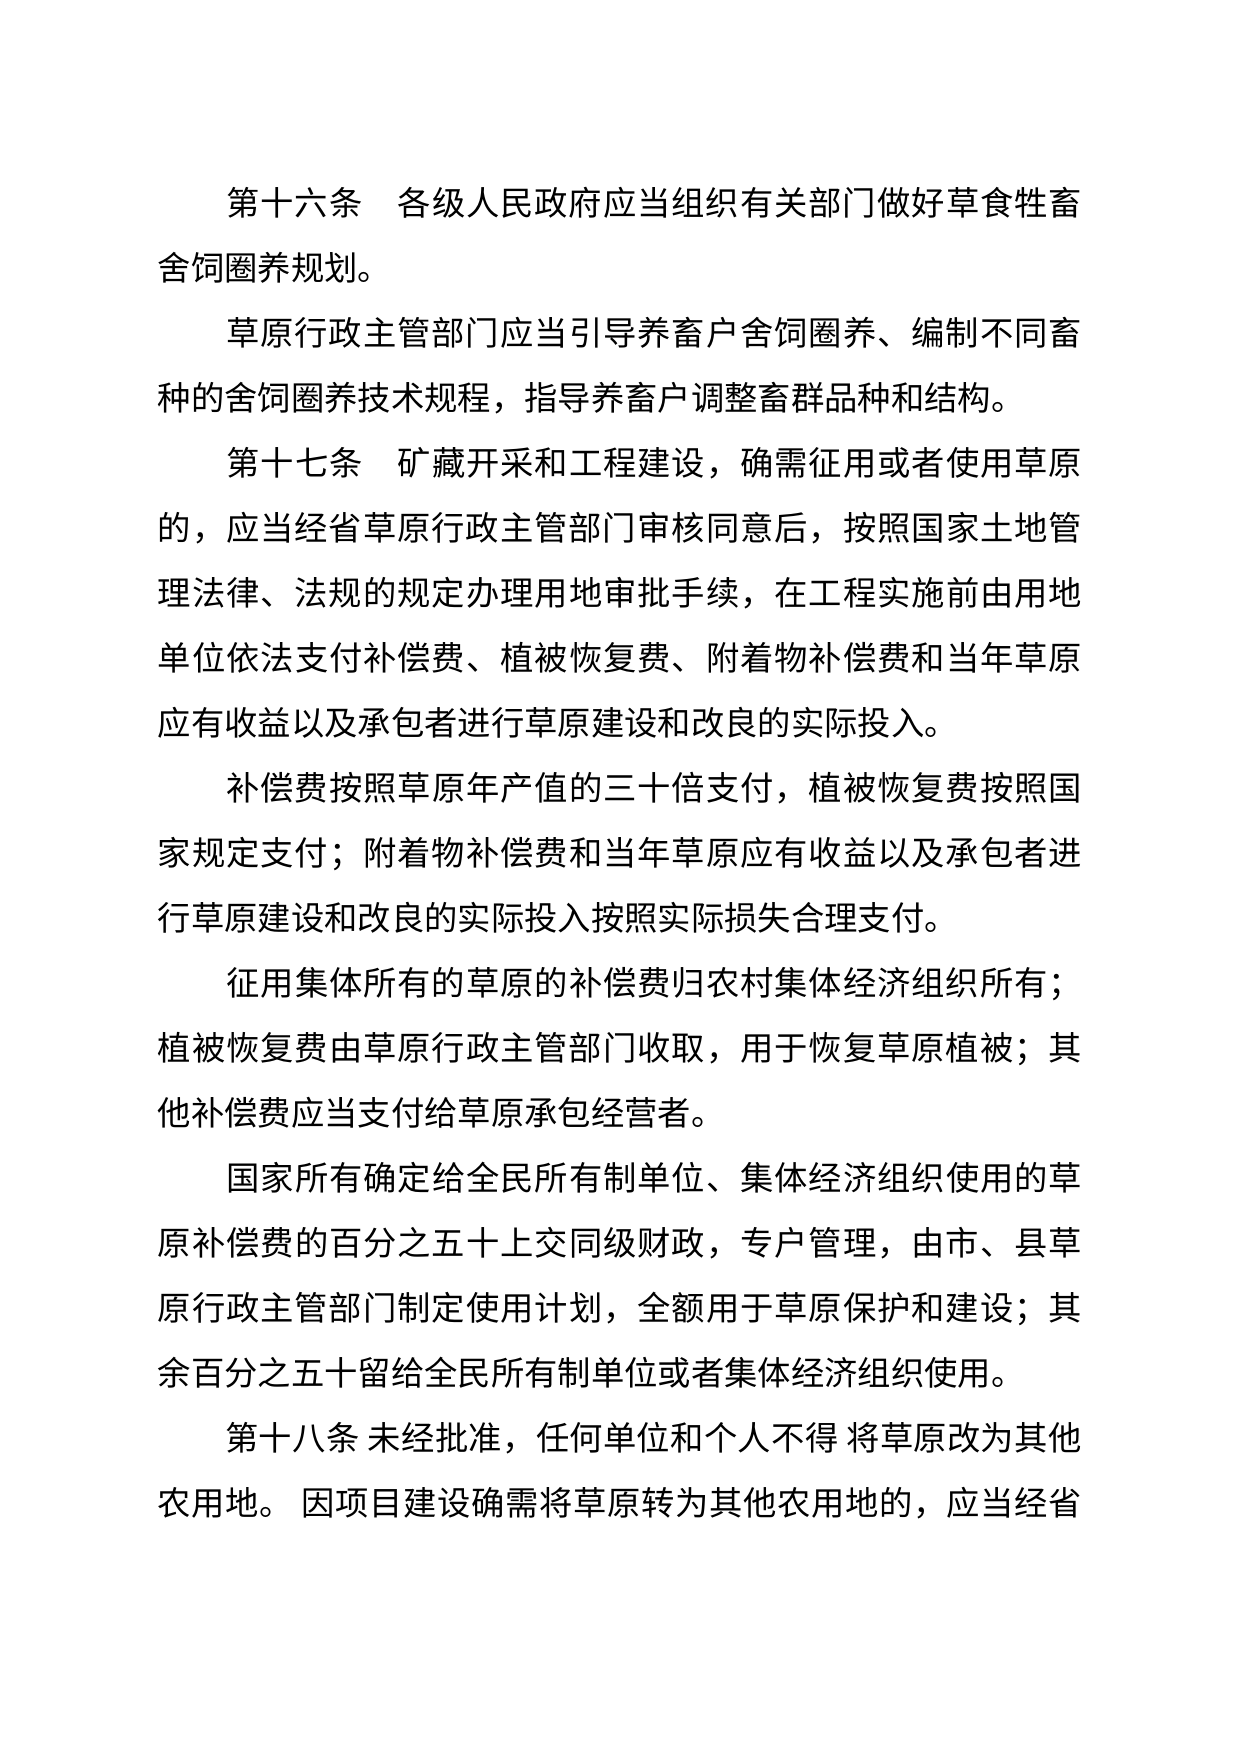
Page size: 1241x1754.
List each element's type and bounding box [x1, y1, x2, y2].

table_header [151, 162, 1089, 1539]
